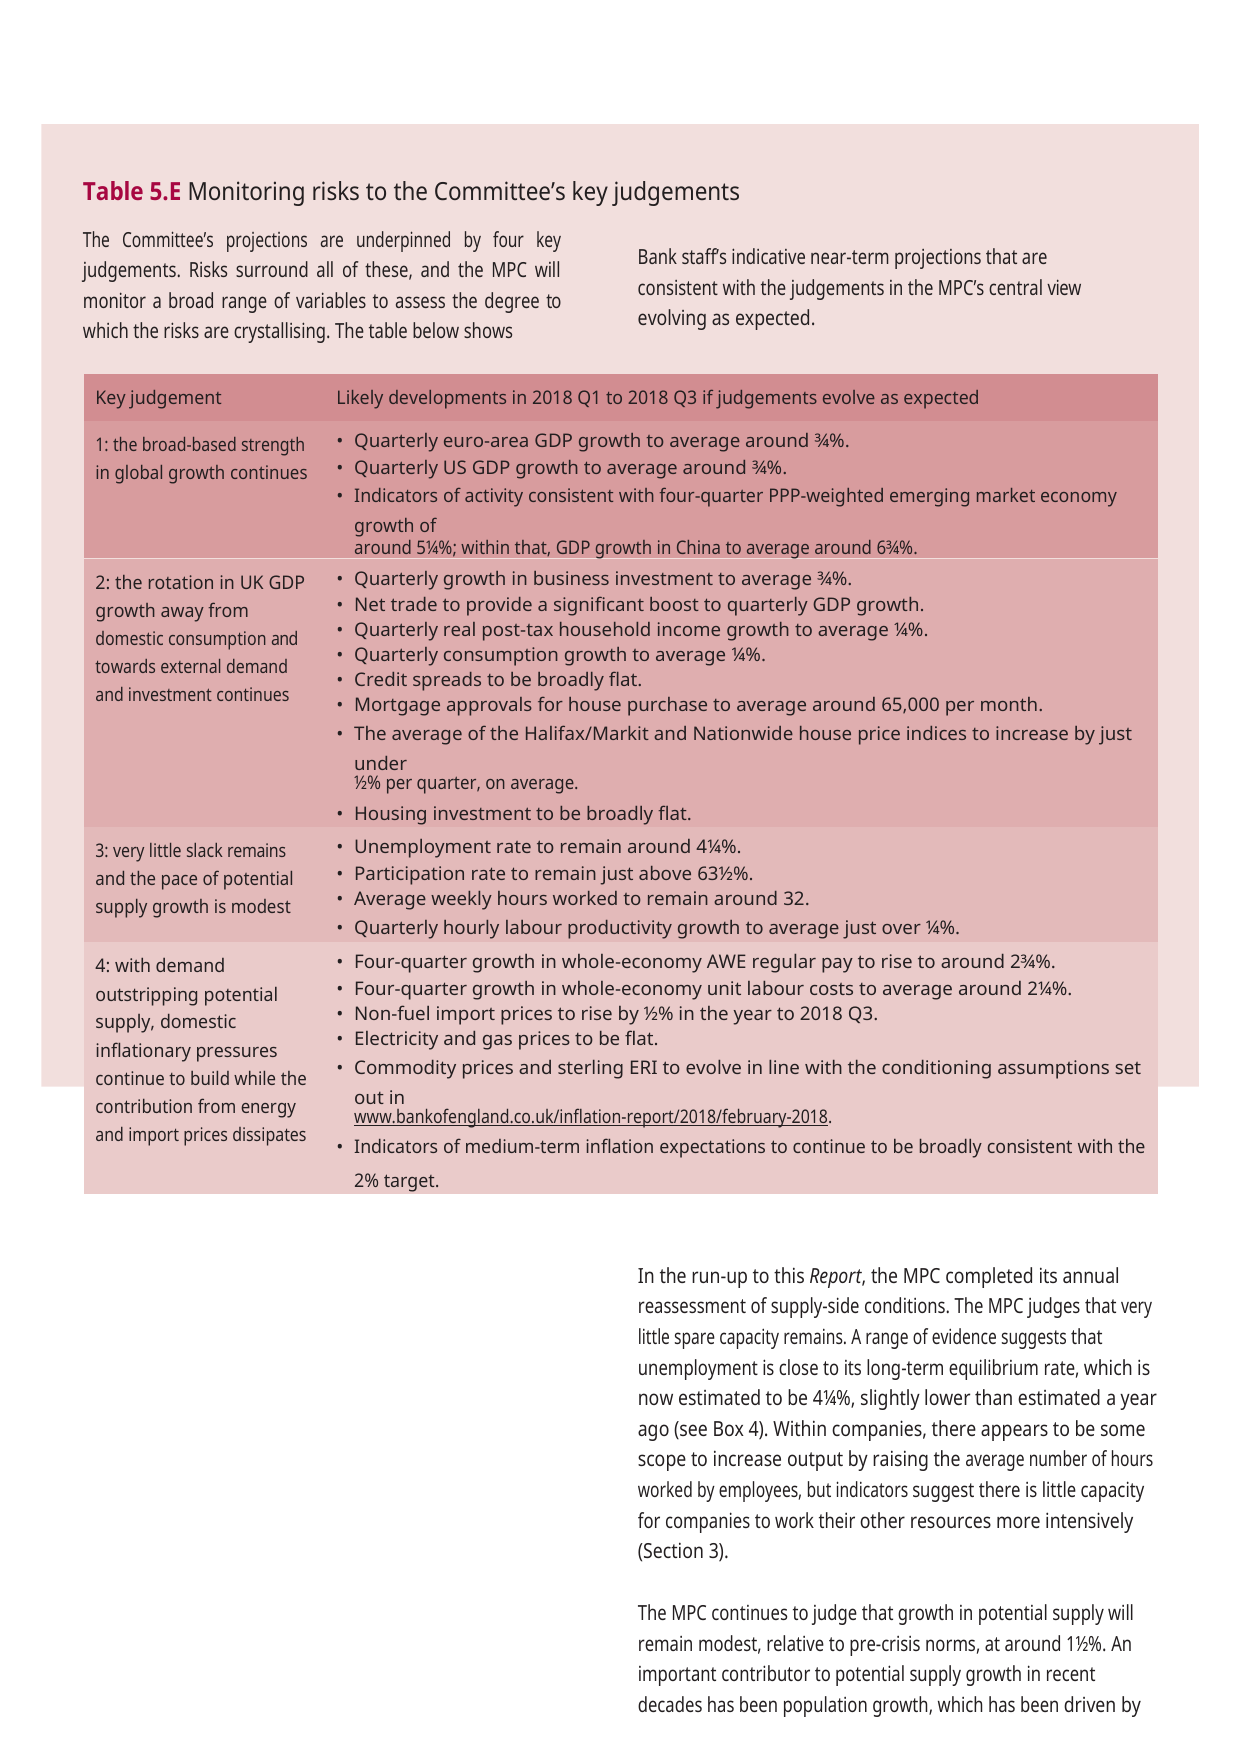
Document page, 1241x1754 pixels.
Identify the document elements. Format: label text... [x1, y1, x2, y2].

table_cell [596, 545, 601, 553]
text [638, 1598, 1154, 1718]
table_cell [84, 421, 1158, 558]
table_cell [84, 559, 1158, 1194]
text Table 5.E Monitoring risks to the Committee’s key judgements [83, 173, 1180, 207]
text Bank staff’s indicative near‑term projections that are consistent with the judgements in the MPC’s central view evolving as expected. [637, 242, 1114, 332]
text The Committee’s projections are underpinned by four key judgements. Risks surround all of these, and the MPC will monitor a broad range of variables to assess the degree to which the risks are crystallising. The table below shows [83, 225, 561, 345]
text In the run‑up to this Report, the MPC completed its annual reassessment of supply‑side conditions. The MPC judges that very little spare capacity remains. A range of evidence suggests that unemployment is close to its long‑term equilibrium rate, which is now estimated to be 4¼%, slightly lower than estimated a year ago (see Box 4). Within companies, there appears to be some scope to increase output by raising the average number of hours worked by employees, but indicators suggest there is little capacity for companies to work their other resources more intensively (Section 3). [638, 1261, 1158, 1565]
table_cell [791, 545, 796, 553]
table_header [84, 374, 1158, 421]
